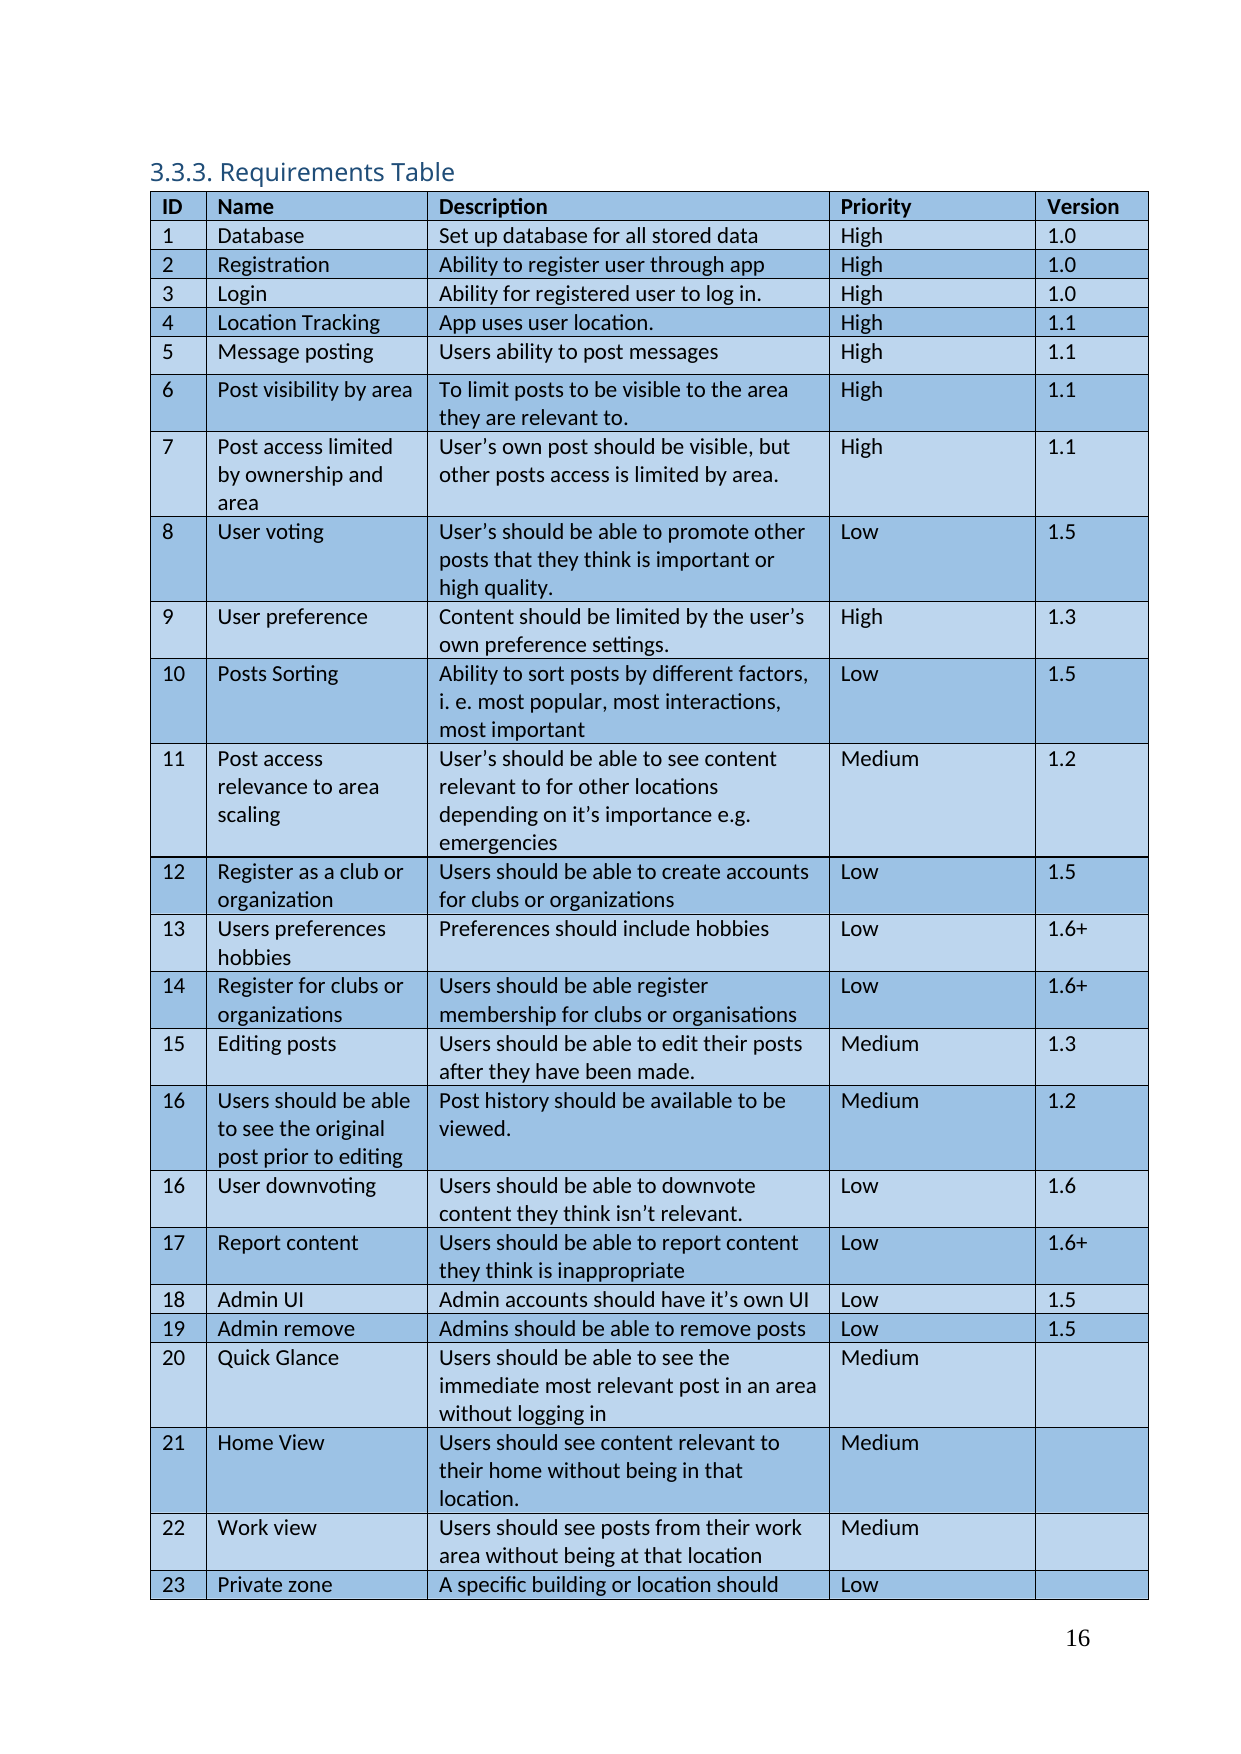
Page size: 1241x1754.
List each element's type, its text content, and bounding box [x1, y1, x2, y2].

table_cell 21 [151, 1428, 206, 1512]
table_cell Ability to register user through app [428, 250, 829, 278]
table_cell 1.2 [1036, 744, 1148, 856]
table_cell Low [830, 972, 1035, 1028]
table_cell Post access relevance to area scaling [207, 744, 427, 856]
table_cell 1.0 [1036, 250, 1148, 278]
table_cell Low [830, 1228, 1035, 1284]
table_cell 2 [151, 250, 206, 278]
subtitle 3.3.3. Requirements Table [150, 154, 1090, 188]
table_cell High [830, 432, 1035, 516]
table_cell 1.0 [1036, 279, 1148, 307]
table_cell Users should see posts from their work area without being at that location [428, 1514, 829, 1569]
table_cell Post history should be available to be viewed. [428, 1086, 829, 1170]
table_cell Message posting [207, 337, 427, 374]
table_cell 1.6+ [1036, 915, 1148, 971]
table_cell Private zone [207, 1571, 427, 1598]
table_cell Register for clubs or organizations [207, 972, 427, 1028]
table_cell User voting [207, 517, 427, 601]
table_cell 1.3 [1036, 602, 1148, 658]
table_cell Admin UI [207, 1285, 427, 1313]
table_cell 9 [151, 602, 206, 658]
table_cell 17 [151, 1228, 206, 1284]
table_cell Register as a club or organization [207, 858, 427, 913]
table_cell 5 [151, 337, 206, 374]
table_cell Users should be able to see the immediate most relevant post in an area without logging in [428, 1343, 829, 1427]
table_cell [1036, 1428, 1148, 1512]
table_cell User’s should be able to see content relevant to for other locations depending on it’s importance e.g. emergencies [428, 744, 829, 856]
table_cell Ability to sort posts by different factors, i. e. most popular, most interactions, most important [428, 659, 829, 743]
table_cell 11 [151, 744, 206, 856]
table_cell High [830, 602, 1035, 658]
table_cell Users should be able to downvote content they think isn’t relevant. [428, 1171, 829, 1227]
table_cell Low [830, 659, 1035, 743]
table_cell 22 [151, 1514, 206, 1569]
table_cell Medium [830, 744, 1035, 856]
table_cell Home View [207, 1428, 427, 1512]
table_cell Users preferences hobbies [207, 915, 427, 971]
table_cell Work view [207, 1514, 427, 1569]
table_cell Medium [830, 1514, 1035, 1569]
table_cell 18 [151, 1285, 206, 1313]
table_cell 1.1 [1036, 308, 1148, 336]
table_cell Users should see content relevant to their home without being in that location. [428, 1428, 829, 1512]
table_cell Posts Sorting [207, 659, 427, 743]
table_cell Low [830, 858, 1035, 913]
table_cell [1036, 1514, 1148, 1569]
table_cell App uses user location. [428, 308, 829, 336]
table_cell 16 [151, 1171, 206, 1227]
table_cell 16 [151, 1086, 206, 1170]
table_cell Ability for registered user to log in. [428, 279, 829, 307]
table_cell Medium [830, 1086, 1035, 1170]
table_cell Low [830, 1171, 1035, 1227]
table_cell High [830, 221, 1035, 249]
table_cell Users should be able to report content they think is inappropriate [428, 1228, 829, 1284]
table_cell Report content [207, 1228, 427, 1284]
table_cell User’s should be able to promote other posts that they think is important or high quality. [428, 517, 829, 601]
table_cell 1.6+ [1036, 1228, 1148, 1284]
table_cell Users should be able to edit their posts after they have been made. [428, 1029, 829, 1085]
table_cell Users should be able to create accounts for clubs or organizations [428, 858, 829, 913]
table_cell Location Tracking [207, 308, 427, 336]
table_cell 1.5 [1036, 517, 1148, 601]
table_cell 1.3 [1036, 1029, 1148, 1085]
table_cell Low [830, 517, 1035, 601]
table_cell Admin accounts should have it’s own UI [428, 1285, 829, 1313]
table_cell Registration [207, 250, 427, 278]
table_cell 8 [151, 517, 206, 601]
table_cell [1036, 1571, 1148, 1598]
table_cell High [830, 337, 1035, 374]
table_cell 14 [151, 972, 206, 1028]
table_cell Users ability to post messages [428, 337, 829, 374]
table_cell A specific building or location should have it’s own private thread so only people with access can view it [428, 1571, 829, 1598]
table_cell High [830, 279, 1035, 307]
table_cell Low [830, 915, 1035, 971]
table_header Description [428, 192, 829, 220]
table_cell 7 [151, 432, 206, 516]
table_cell 6 [151, 375, 206, 431]
table_header Priority [830, 192, 1035, 220]
table_cell Admin remove [207, 1314, 427, 1342]
table_cell High [830, 250, 1035, 278]
table_cell Medium [830, 1343, 1035, 1427]
table_cell Post visibility by area [207, 375, 427, 431]
table_cell Users should be able register membership for clubs or organisations [428, 972, 829, 1028]
table_cell 1.0 [1036, 221, 1148, 249]
table_cell 20 [151, 1343, 206, 1427]
table_cell Medium [830, 1428, 1035, 1512]
table_cell 1.1 [1036, 432, 1148, 516]
table_cell Quick Glance [207, 1343, 427, 1427]
table_cell Content should be limited by the user’s own preference settings. [428, 602, 829, 658]
table_cell [1036, 1343, 1148, 1427]
table_cell Database [207, 221, 427, 249]
table_header Version [1036, 192, 1148, 220]
table_cell User’s own post should be visible, but other posts access is limited by area. [428, 432, 829, 516]
table_cell 1.2 [1036, 1086, 1148, 1170]
table_cell Admins should be able to remove posts [428, 1314, 829, 1342]
table_cell 15 [151, 1029, 206, 1085]
table_cell Login [207, 279, 427, 307]
table_cell High [830, 308, 1035, 336]
table_cell Low [830, 1285, 1035, 1313]
table_cell 1.6 [1036, 1171, 1148, 1227]
table_cell User preference [207, 602, 427, 658]
table_cell High [830, 375, 1035, 431]
table_cell 1.6+ [1036, 972, 1148, 1028]
table_cell Preferences should include hobbies [428, 915, 829, 971]
table_cell Set up database for all stored data [428, 221, 829, 249]
table_cell 10 [151, 659, 206, 743]
table_cell 1.5 [1036, 1314, 1148, 1342]
table_cell To limit posts to be visible to the area they are relevant to. [428, 375, 829, 431]
table_cell 1.5 [1036, 659, 1148, 743]
table_header Name [207, 192, 427, 220]
table_cell 1.5 [1036, 1285, 1148, 1313]
table_cell 1.1 [1036, 375, 1148, 431]
table_cell Post access limited by ownership and area [207, 432, 427, 516]
table_cell 12 [151, 858, 206, 913]
table_cell 13 [151, 915, 206, 971]
table_cell 23 [151, 1571, 206, 1598]
table_cell 4 [151, 308, 206, 336]
table_cell 3 [151, 279, 206, 307]
table_cell 19 [151, 1314, 206, 1342]
table_cell 1.1 [1036, 337, 1148, 374]
table_header ID [151, 192, 206, 220]
table_cell Users should be able to see the original post prior to editing [207, 1086, 427, 1170]
table_cell Editing posts [207, 1029, 427, 1085]
table_cell 1.5 [1036, 858, 1148, 913]
table_cell Medium [830, 1029, 1035, 1085]
table_cell Low [830, 1571, 1035, 1598]
table_cell User downvoting [207, 1171, 427, 1227]
table_cell 1 [151, 221, 206, 249]
table_cell Low [830, 1314, 1035, 1342]
